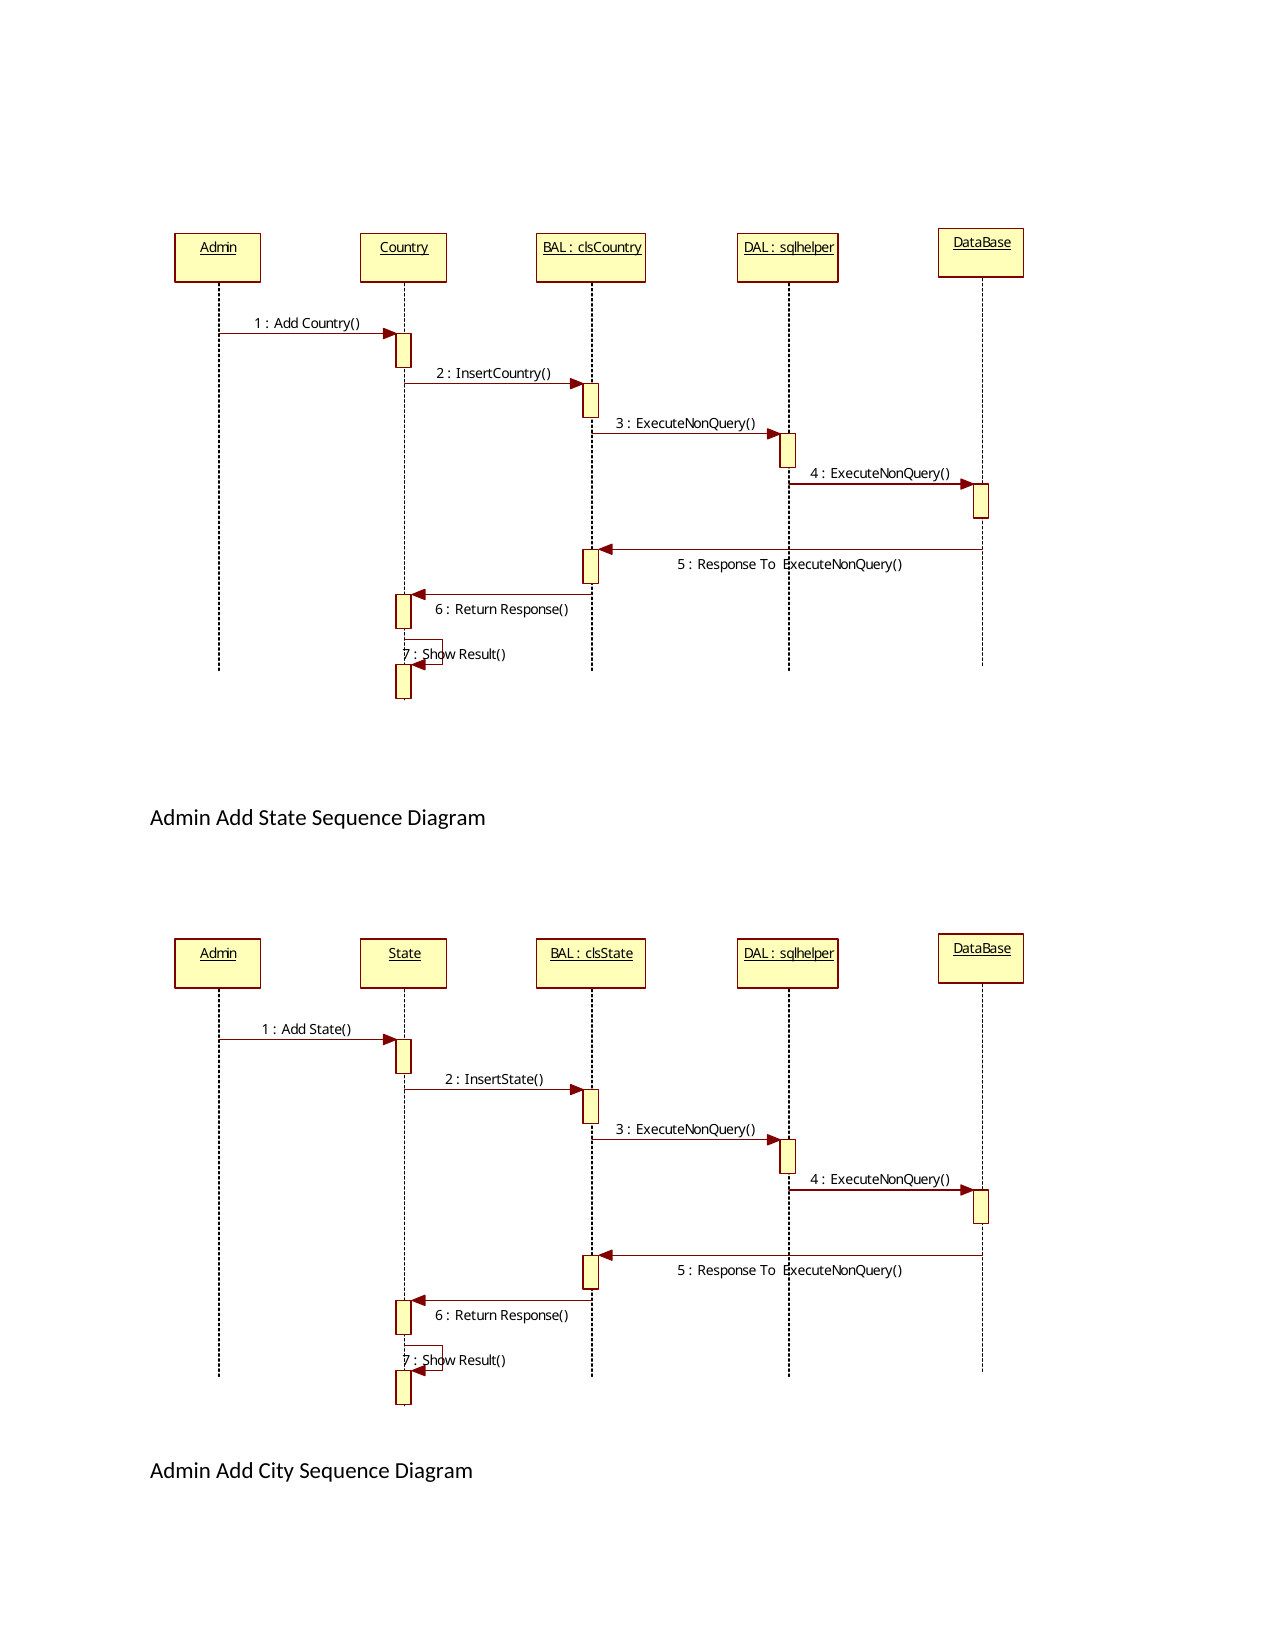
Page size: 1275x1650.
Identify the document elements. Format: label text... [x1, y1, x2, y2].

text Admin Add City Sequence Diagram [150, 1456, 1125, 1484]
text Admin Add State Sequence Diagram [150, 803, 1125, 831]
